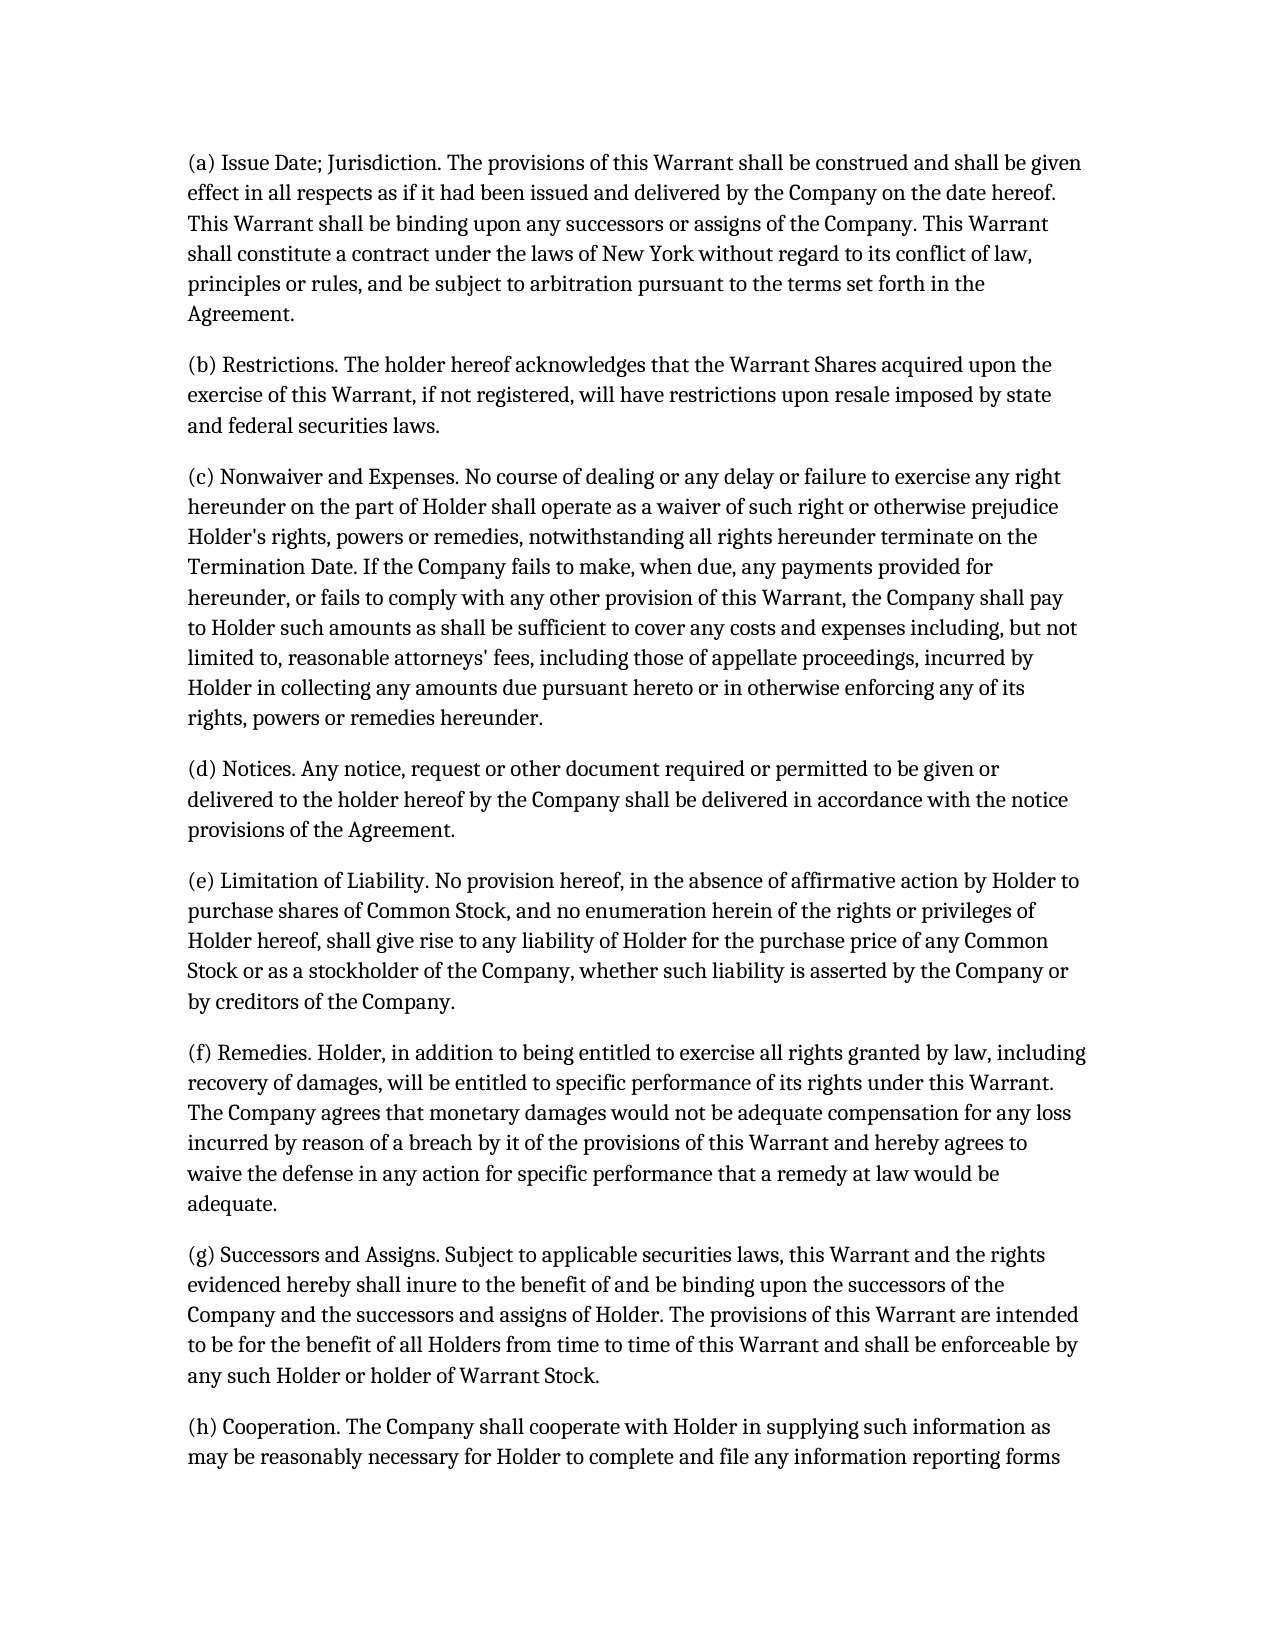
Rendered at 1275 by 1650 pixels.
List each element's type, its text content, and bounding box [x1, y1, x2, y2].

text (c) Nonwaiver and Expenses. No course of dealing or any delay or failure to exercise any right hereunder on the part of Holder shall operate as a waiver of such right or otherwise prejudice Holder's rights, powers or remedies, notwithstanding all rights hereunder terminate on the Termination Date. If the Company fails to make, when due, any payments provided for hereunder, or fails to comply with any other provision of this Warrant, the Company shall pay to Holder such amounts as shall be sufficient to cover any costs and expenses including, but not limited to, reasonable attorneys' fees, including those of appellate proceedings, incurred by Holder in collecting any amounts due pursuant hereto or in otherwise enforcing any of its rights, powers or remedies hereunder. [187, 463, 1087, 732]
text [187, 1413, 1087, 1470]
text (d) Notices. Any notice, request or other document required or permitted to be given or delivered to the holder hereof by the Company shall be delivered in accordance with the notice provisions of the Agreement. [187, 756, 1087, 843]
text (e) Limitation of Liability. No provision hereof, in the absence of affirmative action by Holder to purchase shares of Common Stock, and no enumeration herein of the rights or privileges of Holder hereof, shall give rise to any liability of Holder for the purchase price of any Common Stock or as a stockholder of the Company, whether such liability is asserted by the Company or by creditors of the Company. [187, 868, 1087, 1015]
text (b) Restrictions. The holder hereof acknowledges that the Warrant Shares acquired upon the exercise of this Warrant, if not registered, will have restrictions upon resale imposed by state and federal securities laws. [187, 352, 1087, 439]
text (g) Successors and Assigns. Subject to applicable securities laws, this Warrant and the rights evidenced hereby shall inure to the benefit of and be binding upon the successors of the Company and the successors and assigns of Holder. The provisions of this Warrant are intended to be for the benefit of all Holders from time to time of this Warrant and shall be enforceable by any such Holder or holder of Warrant Stock. [187, 1242, 1087, 1389]
text (a) Issue Date; Jurisdiction. The provisions of this Warrant shall be construed and shall be given effect in all respects as if it had been issued and delivered by the Company on the date hereof. This Warrant shall be binding upon any successors or assigns of the Company. This Warrant shall constitute a contract under the laws of New York without regard to its conflict of law, principles or rules, and be subject to arbitration pursuant to the terms set forth in the Agreement. [187, 150, 1087, 327]
text (f) Remedies. Holder, in addition to being entitled to exercise all rights granted by law, including recovery of damages, will be entitled to specific performance of its rights under this Warrant. The Company agrees that monetary damages would not be adequate compensation for any loss incurred by reason of a breach by it of the provisions of this Warrant and hereby agrees to waive the defense in any action for specific performance that a remedy at law would be adequate. [187, 1039, 1087, 1217]
